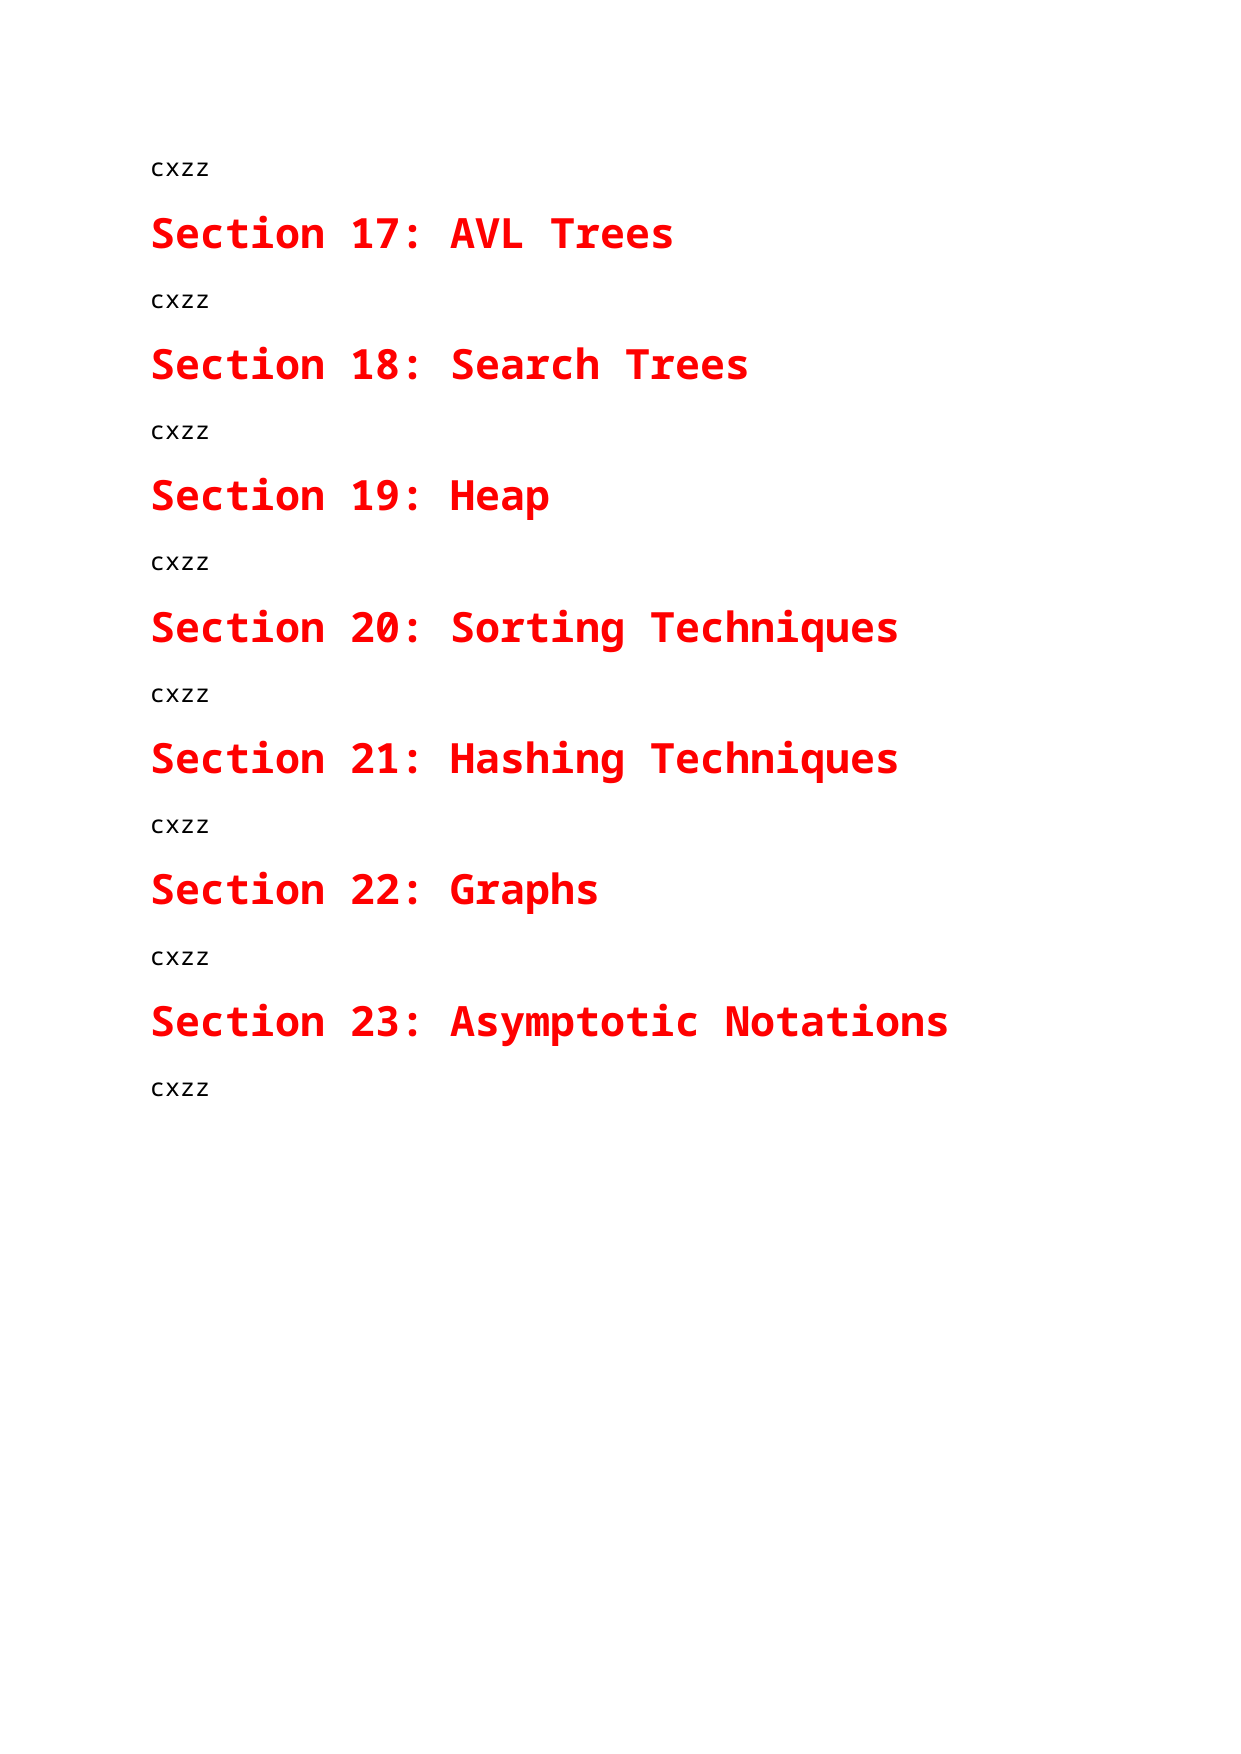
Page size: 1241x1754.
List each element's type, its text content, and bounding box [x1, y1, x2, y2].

text cxzz [150, 938, 1090, 972]
text cxzz [150, 281, 1090, 315]
text Section 23: Asymptotic Notations [150, 992, 1090, 1048]
text cxzz [150, 1069, 1090, 1103]
text cxzz [150, 413, 1090, 447]
text cxzz [150, 807, 1090, 841]
text Section 22: Graphs [150, 860, 1090, 917]
text Section 19: Heap [150, 466, 1090, 523]
text cxzz [150, 675, 1090, 709]
text Section 20: Sorting Techniques [150, 597, 1090, 654]
text cxzz [150, 150, 1090, 184]
text Section 21: Hashing Techniques [150, 729, 1090, 786]
text cxzz [150, 544, 1090, 578]
text Section 17: AVL Trees [150, 203, 1090, 260]
text Section 18: Search Trees [150, 335, 1090, 392]
